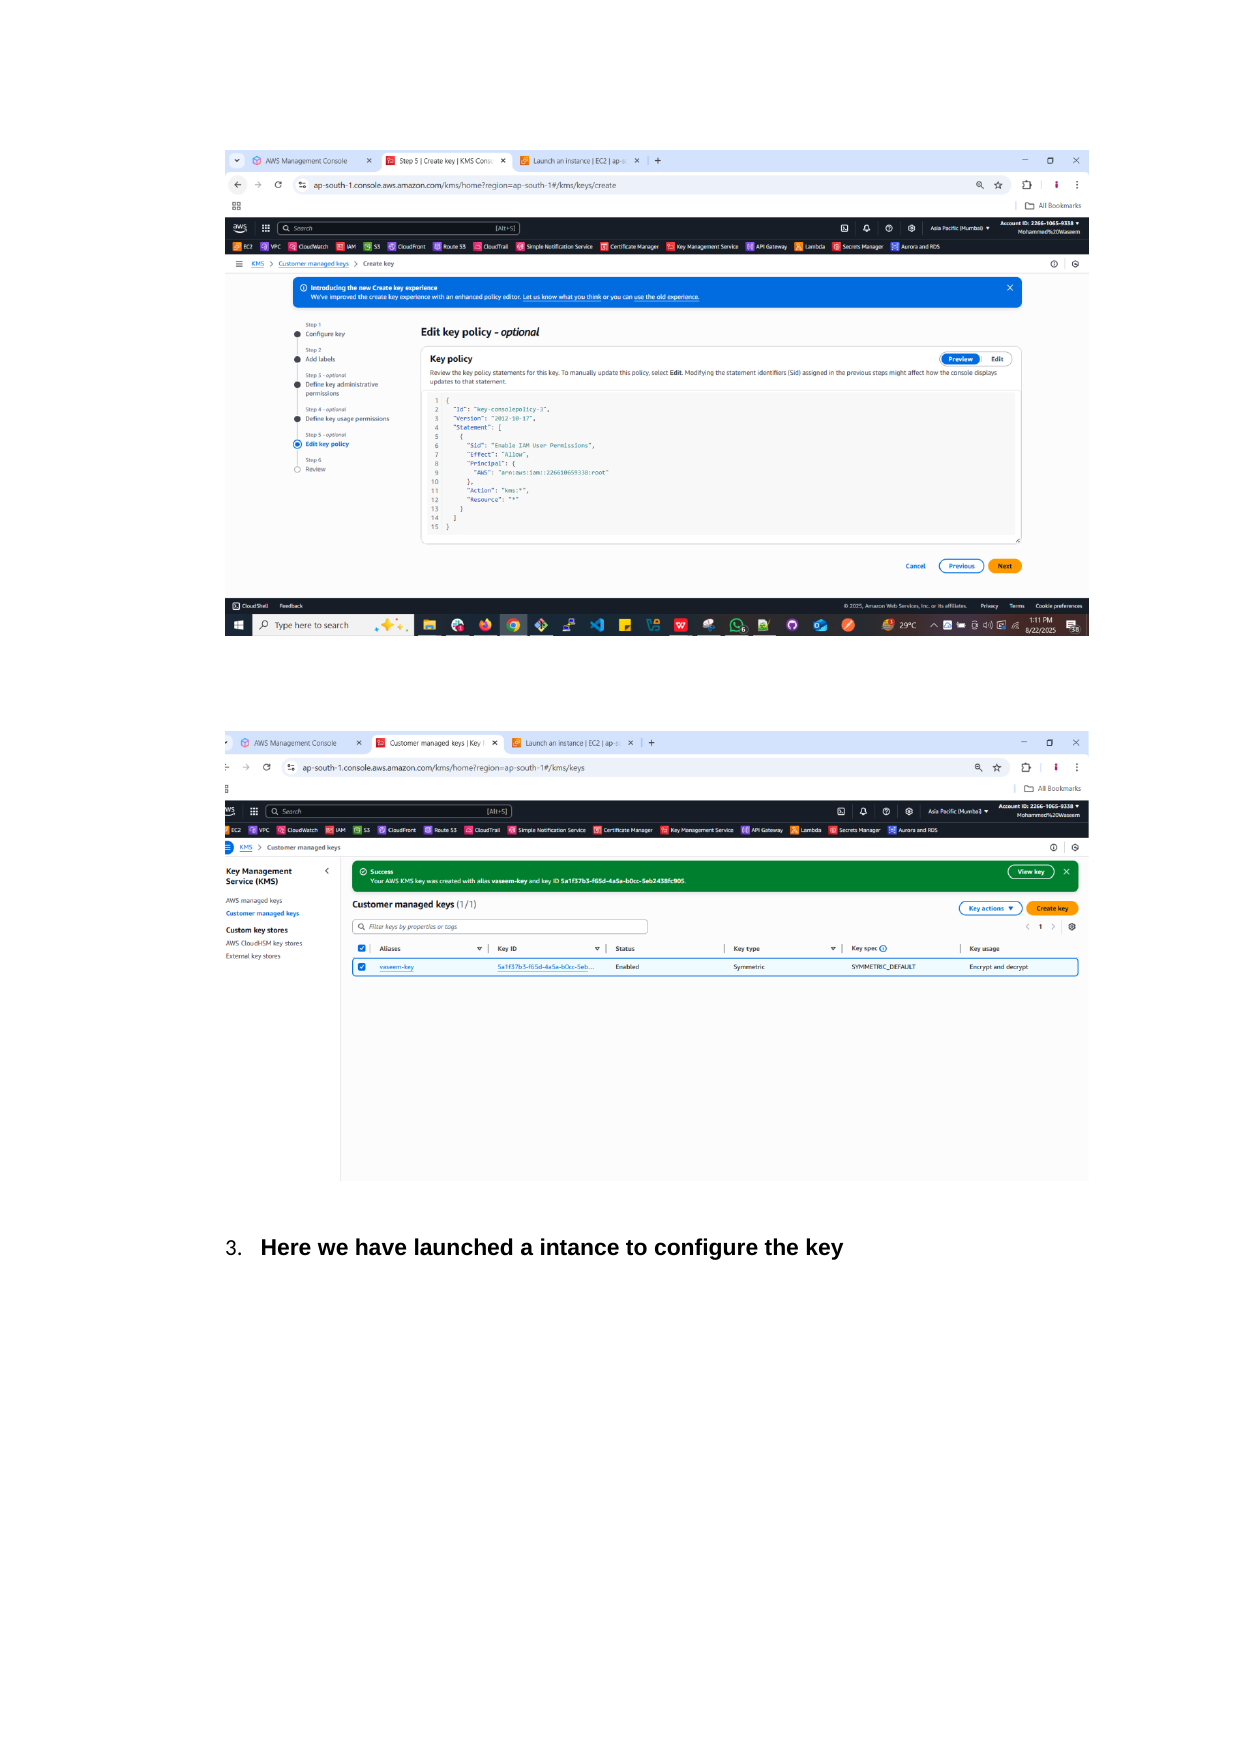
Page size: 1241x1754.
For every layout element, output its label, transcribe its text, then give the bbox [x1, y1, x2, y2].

picture [225, 731, 1089, 1181]
picture [225, 150, 1089, 636]
list Here we have launched a intance to configure the key [225, 1233, 1053, 1261]
